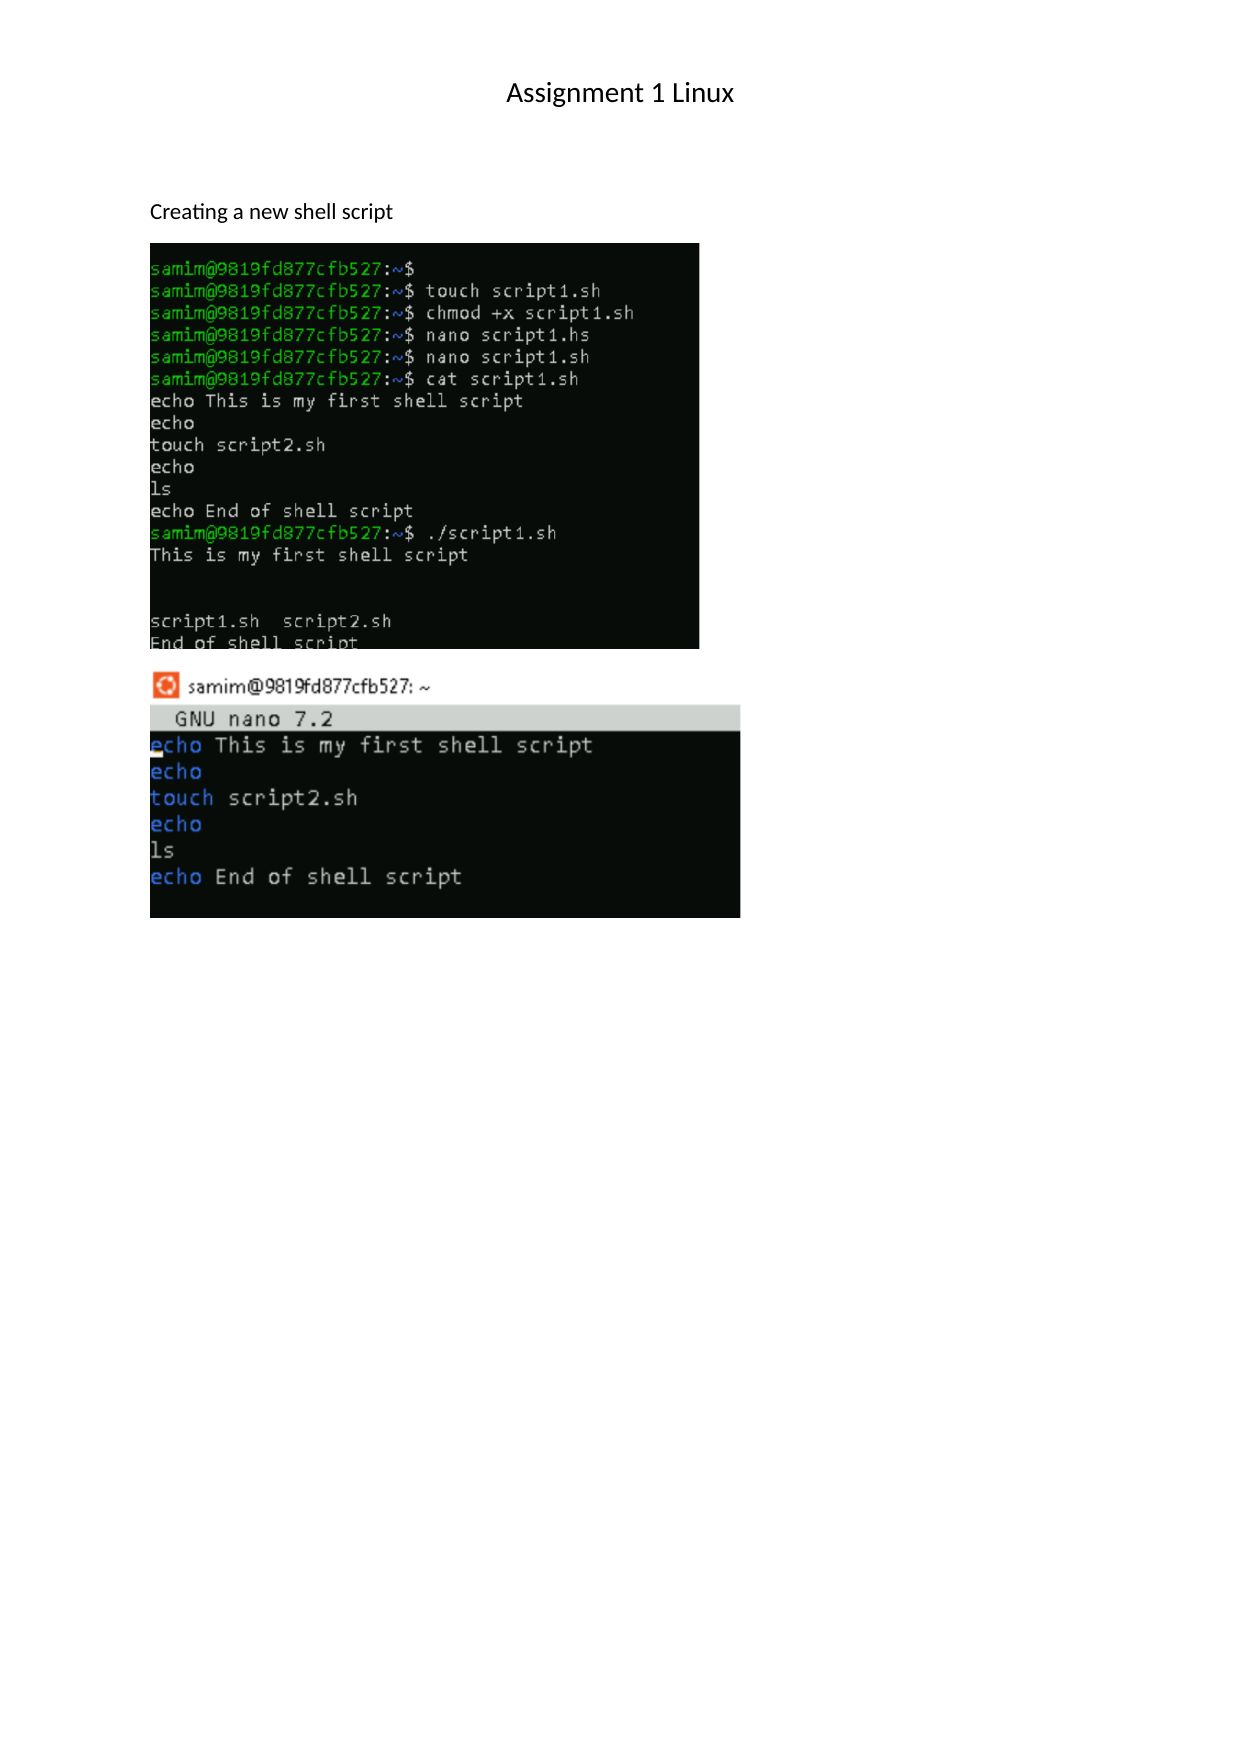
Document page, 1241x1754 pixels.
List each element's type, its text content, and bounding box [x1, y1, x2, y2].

picture [150, 667, 741, 918]
picture [150, 243, 700, 649]
text Creating a new shell script [150, 197, 1090, 225]
